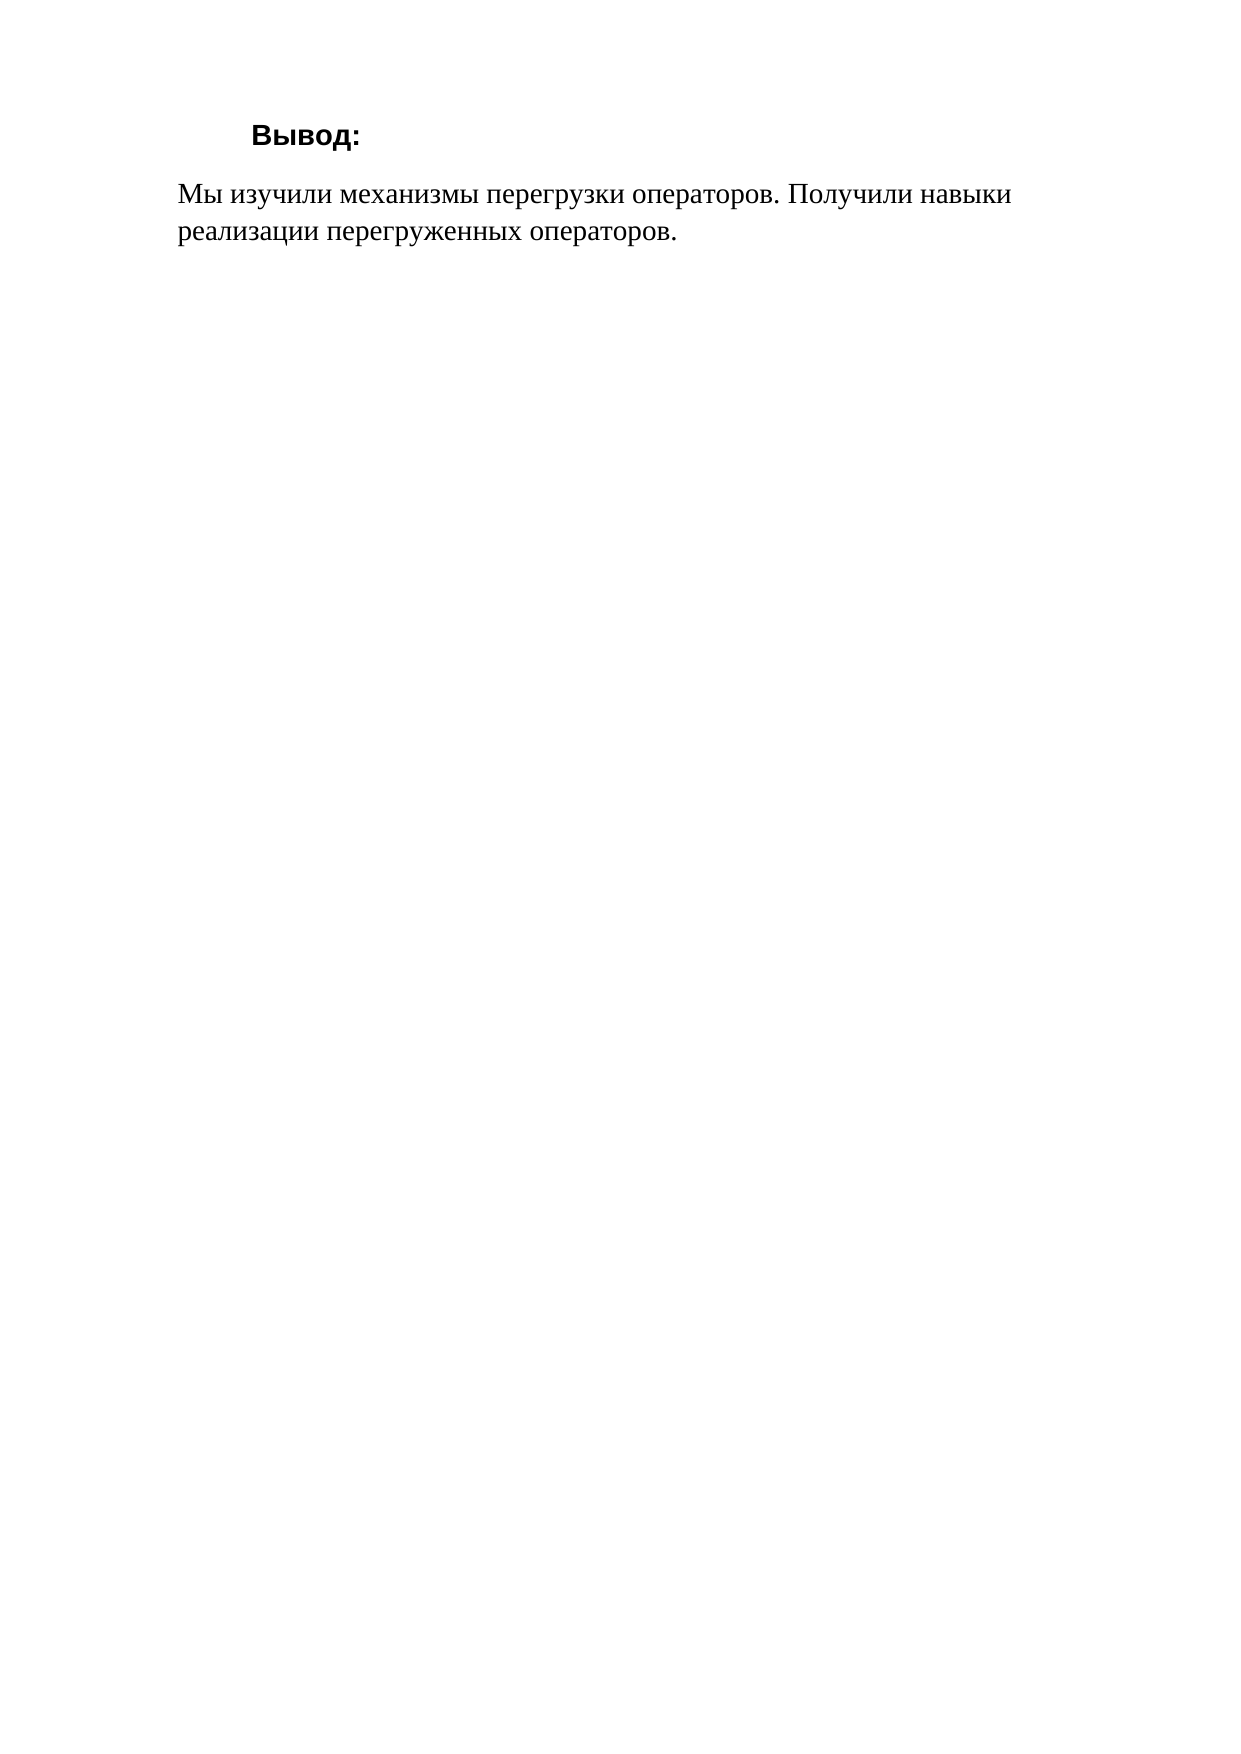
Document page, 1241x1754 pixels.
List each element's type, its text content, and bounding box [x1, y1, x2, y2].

subtitle Вывод: [251, 118, 1078, 152]
text Мы изучили механизмы перегрузки операторов. Получили навыки реализации перегруженных операторов. [177, 177, 1152, 246]
